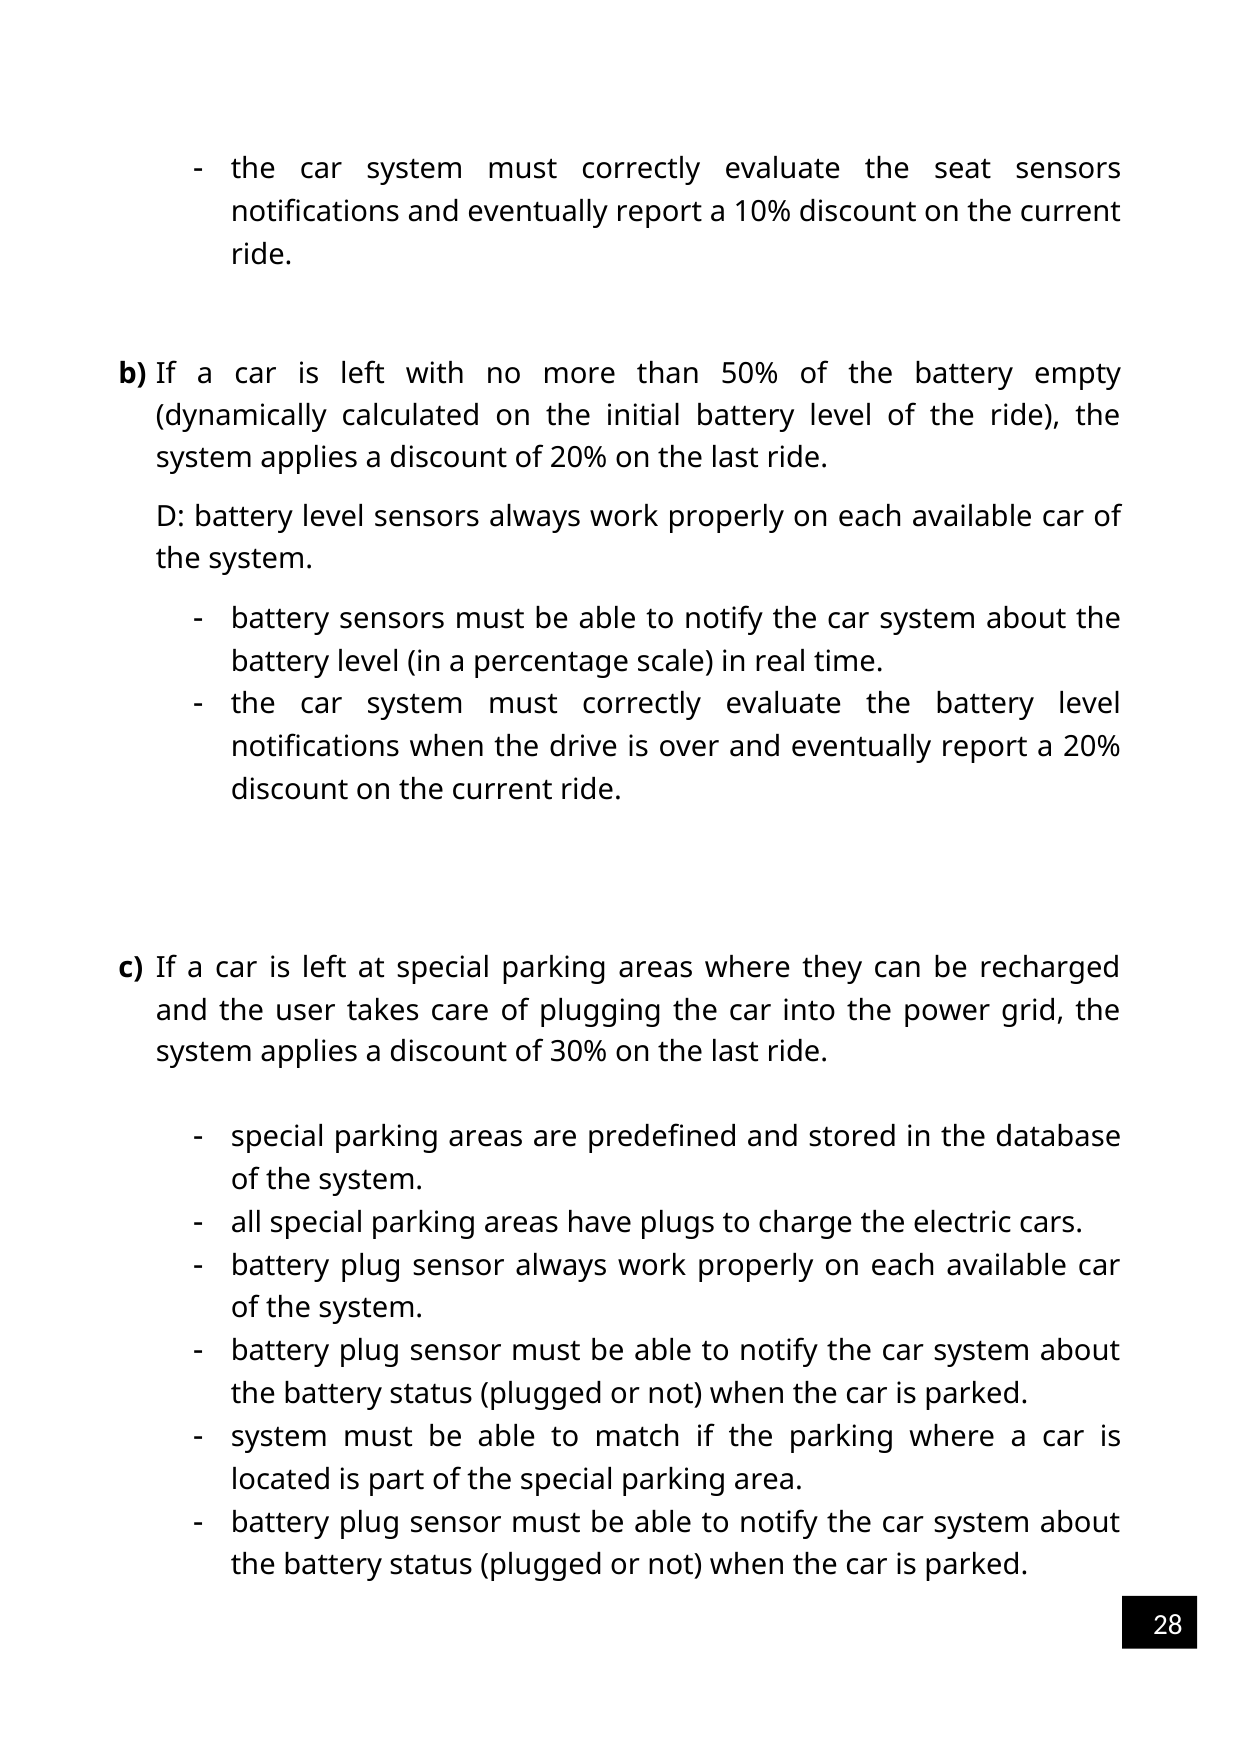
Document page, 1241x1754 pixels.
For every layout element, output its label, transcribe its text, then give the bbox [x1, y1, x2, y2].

list the car system must correctly evaluate the seat sensors notifications and eventually report a 10% discount on the current ride. [193, 148, 1122, 273]
list battery plug sensor must be able to notify the car system about the battery status (plugged or not) when the car is parked. [193, 1329, 1122, 1412]
list the car system must correctly evaluate the battery level notifications when the drive is over and eventually report a 20% discount on the current ride. [193, 683, 1122, 808]
text D: battery level sensors always work properly on each available car of the system. [156, 495, 1122, 577]
list battery plug sensor must be able to notify the car system about the battery status (plugged or not) when the car is parked. [193, 1501, 1122, 1583]
list If a car is left with no more than 50% of the battery empty (dynamically calculated on the initial battery level of the ride), the system applies a discount of 20% on the last ride. [118, 352, 1122, 476]
list all special parking areas have plugs to charge the electric cars. [193, 1201, 1122, 1241]
list system must be able to match if the parking where a car is located is part of the special parking area. [193, 1415, 1122, 1498]
list If a car is left at special parking areas where they can be recharged and the user takes care of plugging the car into the power grid, the system applies a discount of 30% on the last ride. [118, 947, 1122, 1070]
list special parking areas are predefined and stored in the database of the system. [193, 1116, 1122, 1198]
list battery plug sensor always work properly on each available car of the system. [193, 1244, 1122, 1326]
list battery sensors must be able to notify the car system about the battery level (in a percentage scale) in real time. [193, 597, 1122, 679]
